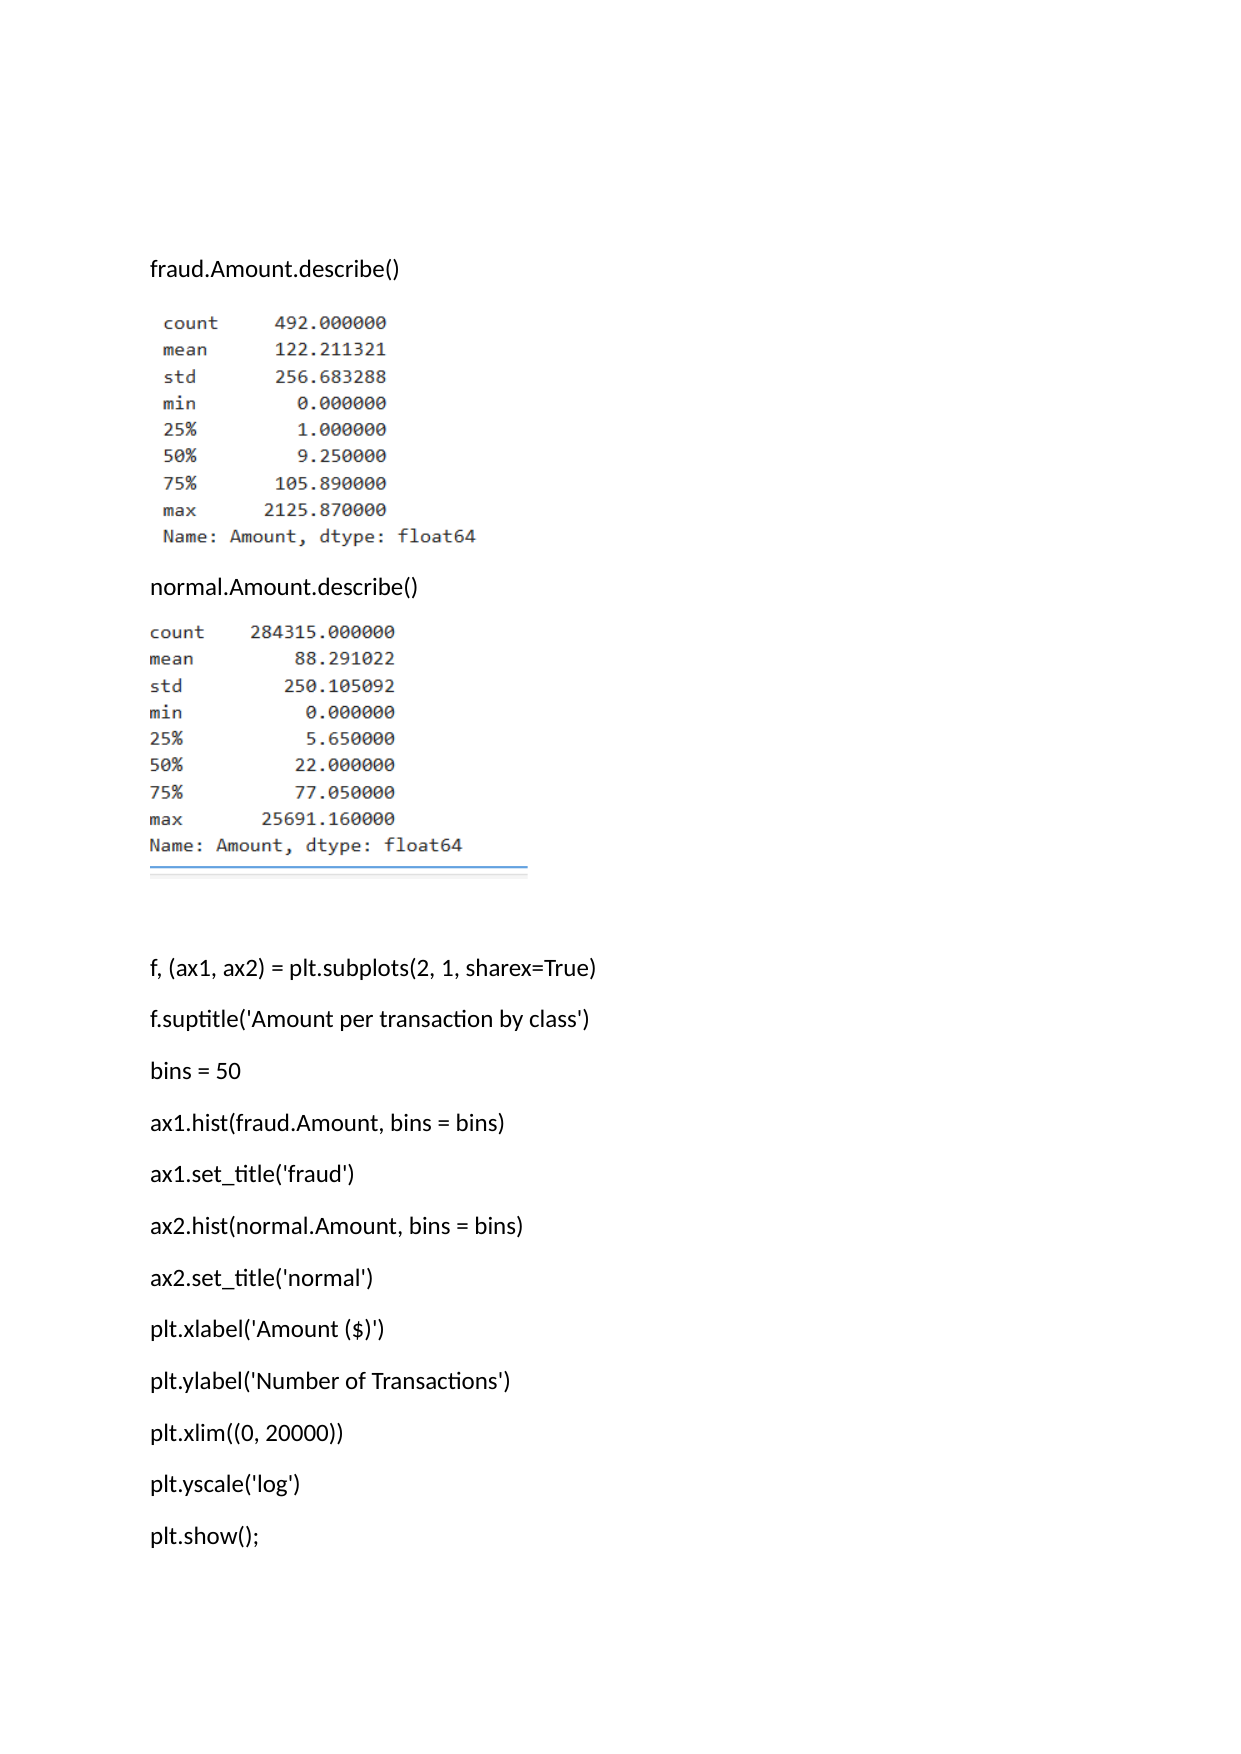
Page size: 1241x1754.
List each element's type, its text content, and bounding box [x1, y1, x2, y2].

picture [150, 305, 609, 550]
picture [150, 622, 528, 879]
text ax1.hist(fraud.Amount, bins = bins) [150, 1107, 1090, 1137]
text plt.yscale('log') [150, 1468, 1090, 1499]
text bins = 50 [150, 1055, 1090, 1086]
text ax2.set_title('normal') [150, 1262, 1090, 1292]
text fraud.Amount.describe() [150, 253, 1090, 284]
text plt.ylabel('Number of Transactions') [150, 1365, 1090, 1396]
text f.suptitle('Amount per transaction by class') [150, 1003, 1090, 1034]
text ax1.set_title('fraud') [150, 1158, 1090, 1189]
text ax2.hist(normal.Amount, bins = bins) [150, 1210, 1090, 1241]
text f, (ax1, ax2) = plt.subplots(2, 1, sharex=True) [150, 952, 1090, 982]
text normal.Amount.describe() [150, 571, 1090, 602]
text plt.show(); [150, 1520, 1090, 1551]
text plt.xlabel('Amount ($)') [150, 1313, 1090, 1344]
text plt.xlim((0, 20000)) [150, 1417, 1090, 1447]
